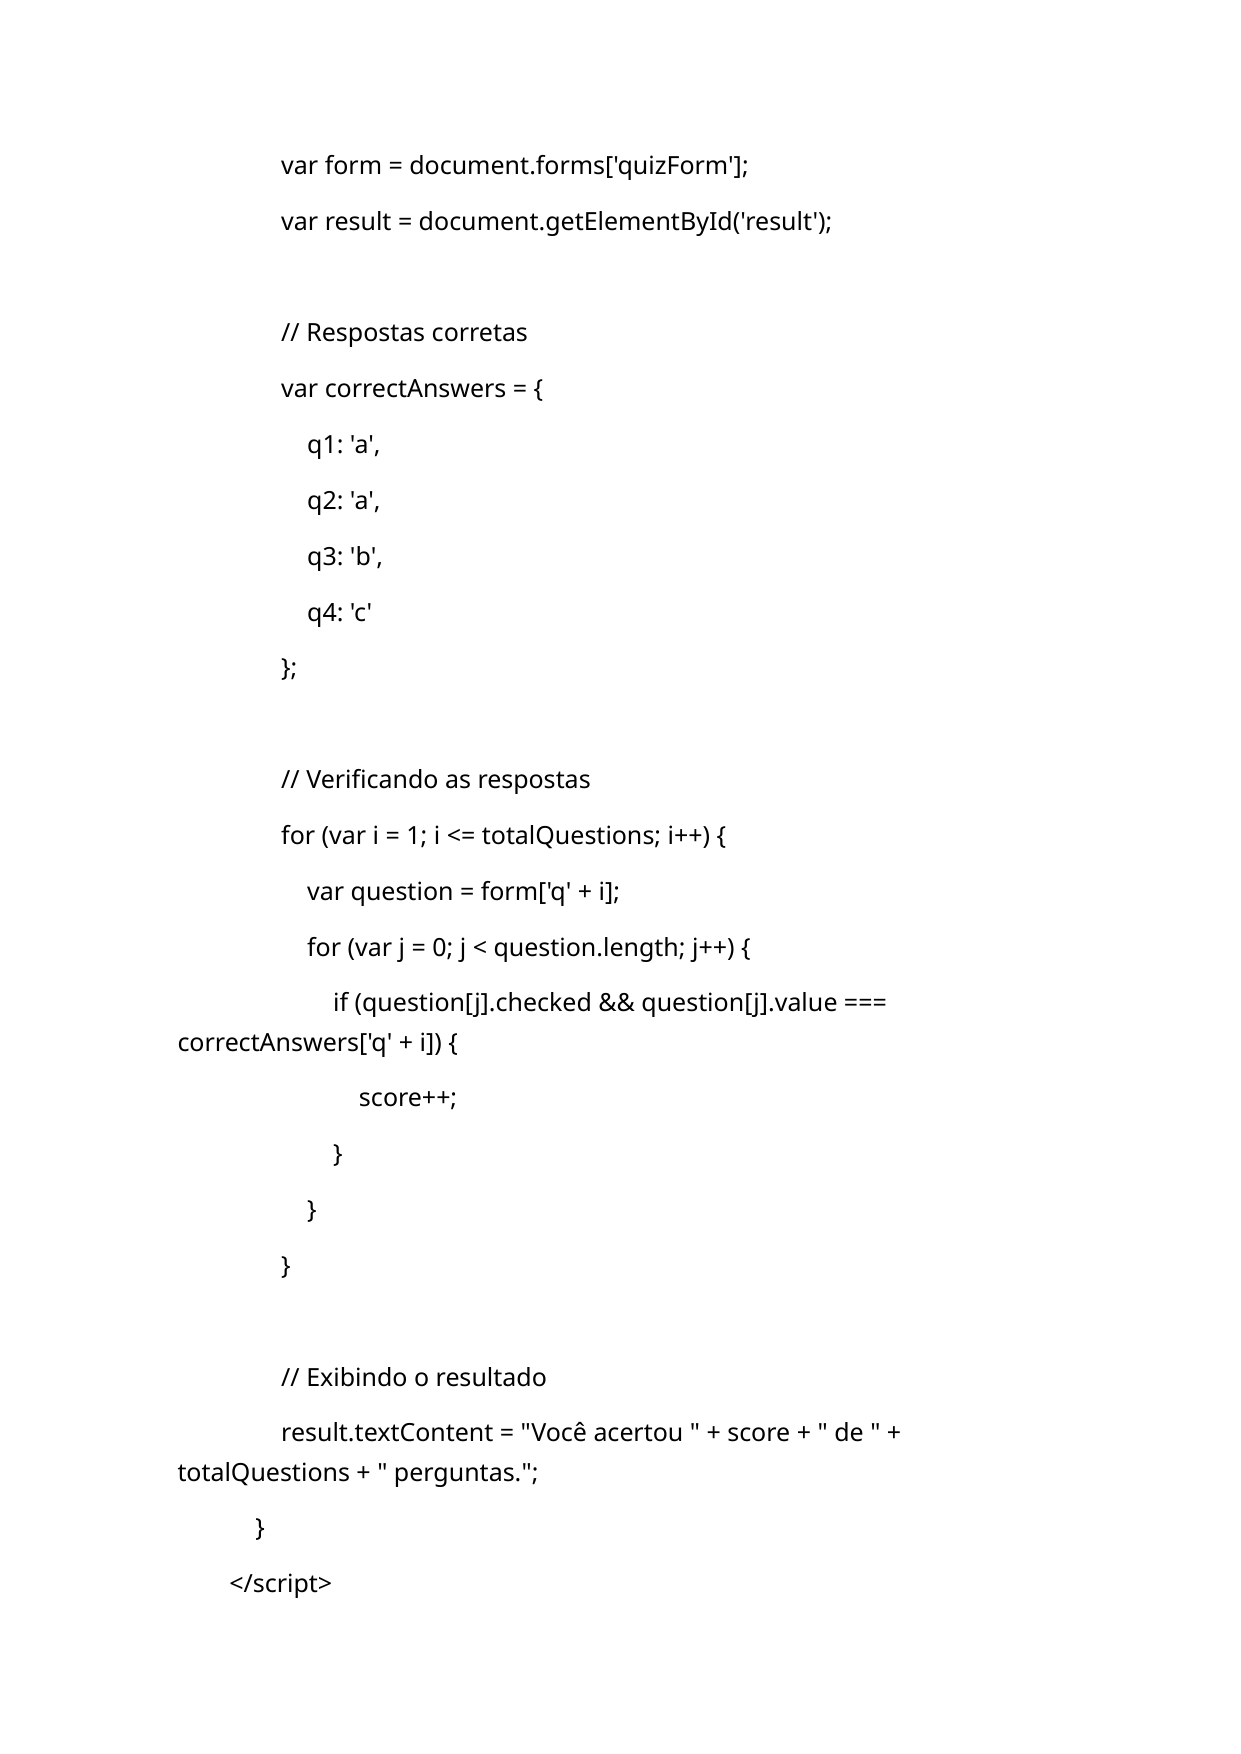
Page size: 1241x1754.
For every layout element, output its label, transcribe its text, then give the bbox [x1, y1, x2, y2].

text } [177, 1248, 1063, 1282]
text q2: 'a', [177, 483, 1063, 517]
text score++; [177, 1080, 1063, 1114]
text for (var j = 0; j < question.length; j++) { [177, 929, 1063, 963]
text // Exibindo o resultado [177, 1359, 1063, 1393]
text q4: 'c' [177, 594, 1063, 628]
text } [177, 1136, 1063, 1170]
text } [177, 1510, 1063, 1544]
text </script> [177, 1566, 1063, 1600]
text var question = form['q' + i]; [177, 873, 1063, 907]
text // Verificando as respostas [177, 762, 1063, 796]
text var correctAnswers = { [177, 371, 1063, 405]
text } [177, 1192, 1063, 1226]
text result.textContent = "Você acertou " + score + " de " + totalQuestions + " perguntas."; [177, 1415, 1063, 1488]
text if (question[j].checked && question[j].value === correctAnswers['q' + i]) { [177, 985, 1063, 1058]
text q3: 'b', [177, 538, 1063, 572]
text }; [177, 650, 1063, 684]
text // Respostas corretas [177, 315, 1063, 349]
text q1: 'a', [177, 427, 1063, 461]
text var result = document.getElementById('result'); [177, 203, 1063, 237]
text for (var i = 1; i <= totalQuestions; i++) { [177, 818, 1063, 852]
text var form = document.forms['quizForm']; [177, 148, 1063, 182]
